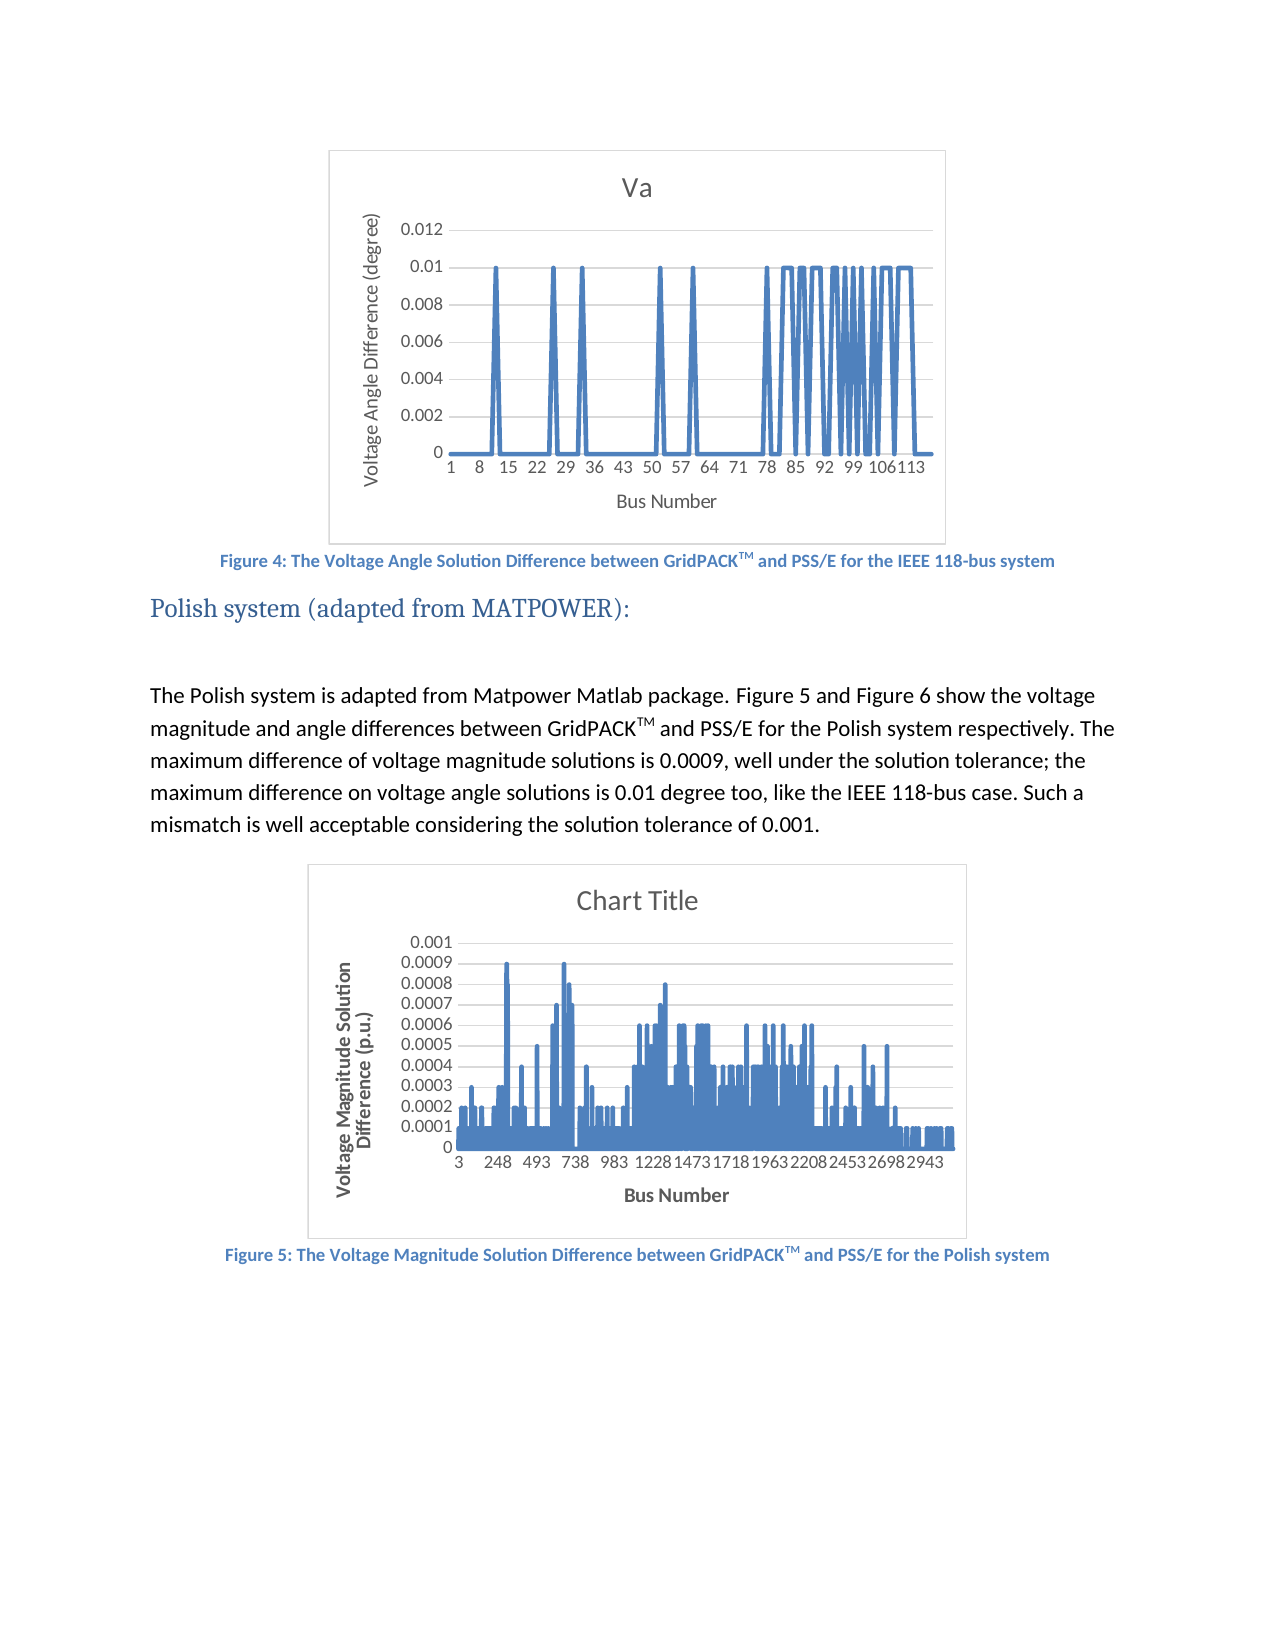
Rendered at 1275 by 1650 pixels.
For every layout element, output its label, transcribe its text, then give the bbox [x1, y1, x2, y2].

text The Polish system is adapted from Matpower Matlab package. Figure 5 and Figure 6 show the voltage magnitude and angle differences between GridPACKTM and PSS/E for the Polish system respectively. The maximum difference of voltage magnitude solutions is 0.0009, well under the solution tolerance; the maximum difference on voltage angle solutions is 0.01 degree too, like the IEEE 118-bus case. Such a mismatch is well acceptable considering the solution tolerance of 0.001. [150, 682, 1125, 838]
subtitle Polish system (adapted from MATPOWER): [150, 593, 1125, 624]
